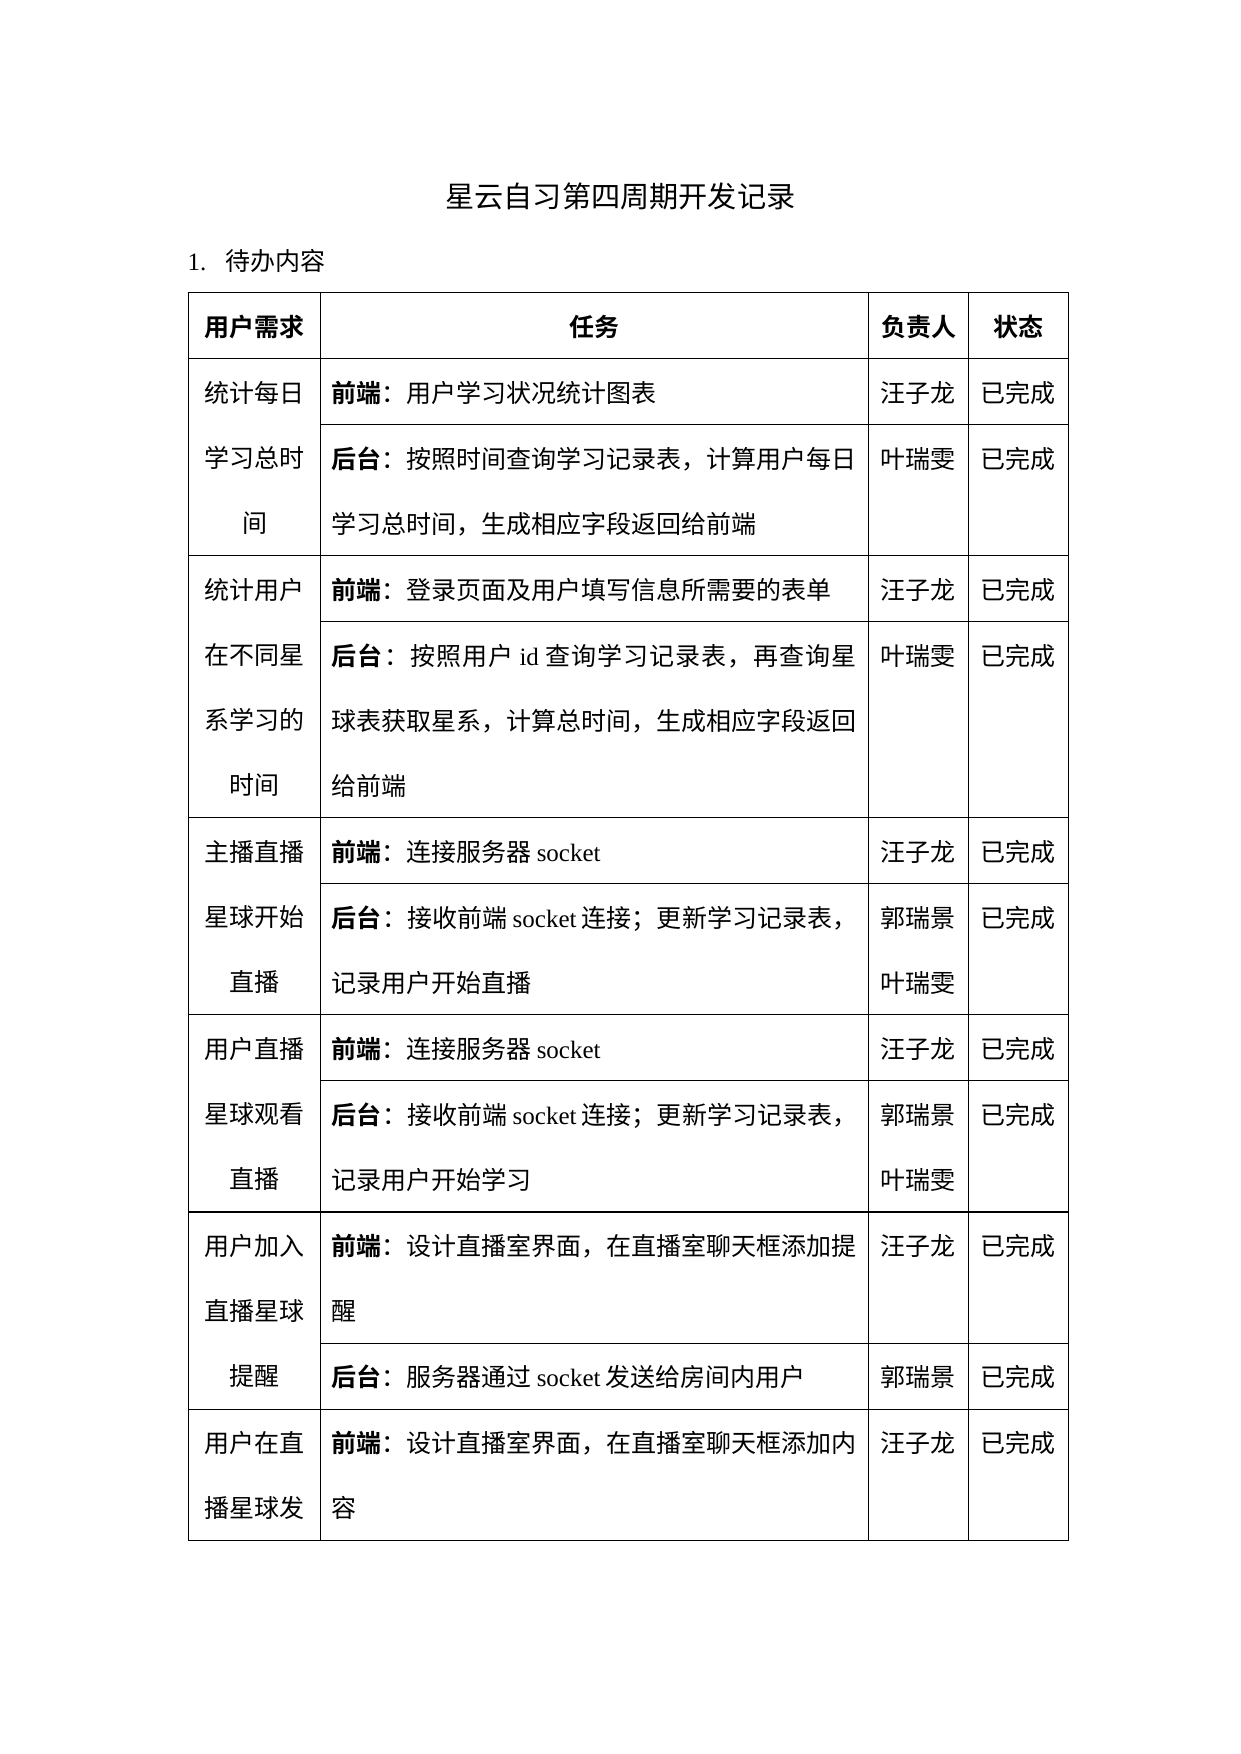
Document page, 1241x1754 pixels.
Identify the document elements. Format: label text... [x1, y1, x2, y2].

table_cell 前端：设计直播室界面，在直播室聊天框添加内容 [321, 1410, 868, 1539]
table_cell 用户直播星球观看直播 [189, 1015, 320, 1211]
table_cell 后台：服务器通过socket发送给房间内用户 [321, 1344, 868, 1408]
table_header 任务 [321, 293, 868, 358]
table_cell 后台：按照用户id查询学习记录表，再查询星球表获取星系，计算总时间，生成相应字段返回给前端 [321, 622, 868, 817]
table_cell 已完成 [969, 1213, 1068, 1342]
table_cell 叶瑞雯 [869, 622, 968, 817]
table_cell 已完成 [969, 622, 1068, 817]
table_cell 统计用户在不同星系学习的时间 [189, 556, 320, 817]
table_cell 用户在直播星球发送实时消息 [189, 1410, 320, 1539]
table_cell 前端：连接服务器socket [321, 1015, 868, 1080]
table_cell 已完成 [969, 425, 1068, 555]
table_cell 已完成 [969, 818, 1068, 883]
table_cell 已完成 [969, 1015, 1068, 1080]
table_cell 已完成 [969, 1081, 1068, 1211]
table_cell 统计每日学习总时间 [189, 359, 320, 555]
table_cell 已完成 [969, 1344, 1068, 1408]
list 待办内容 [187, 227, 1053, 292]
table_cell 郭瑞景 叶瑞雯 [869, 884, 968, 1014]
table_cell 已完成 [969, 556, 1068, 621]
table_cell 汪子龙 [869, 556, 968, 621]
table_cell 汪子龙 [869, 1410, 968, 1539]
table_header 状态 [969, 293, 1068, 358]
table_cell 汪子龙 [869, 359, 968, 424]
table_cell 郭瑞景 叶瑞雯 [869, 1081, 968, 1211]
table_cell 已完成 [969, 359, 1068, 424]
table_cell 后台：按照时间查询学习记录表，计算用户每日学习总时间，生成相应字段返回给前端 [321, 425, 868, 555]
table_cell 前端：登录页面及用户填写信息所需要的表单 [321, 556, 868, 621]
table_cell 主播直播星球开始直播 [189, 818, 320, 1014]
table_cell 后台：接收前端socket连接；更新学习记录表，记录用户开始直播 [321, 884, 868, 1014]
table_cell 已完成 [969, 884, 1068, 1014]
table_header 用户需求 [189, 293, 320, 358]
table_cell 前端：设计直播室界面，在直播室聊天框添加提醒 [321, 1213, 868, 1342]
table_cell 汪子龙 [869, 1015, 968, 1080]
table_cell 前端：用户学习状况统计图表 [321, 359, 868, 424]
table_cell 汪子龙 [869, 1213, 968, 1342]
table_cell 已完成 [969, 1410, 1068, 1539]
table_cell 郭瑞景 [869, 1344, 968, 1408]
table_header 负责人 [869, 293, 968, 358]
table_cell 叶瑞雯 [869, 425, 968, 555]
table_cell 用户加入直播星球提醒 [189, 1213, 320, 1408]
table_cell 汪子龙 [869, 818, 968, 883]
table_cell 后台：接收前端socket连接；更新学习记录表，记录用户开始学习 [321, 1081, 868, 1211]
text 星云自习第四周期开发记录 [187, 162, 1053, 227]
table_cell 前端：连接服务器socket [321, 818, 868, 883]
